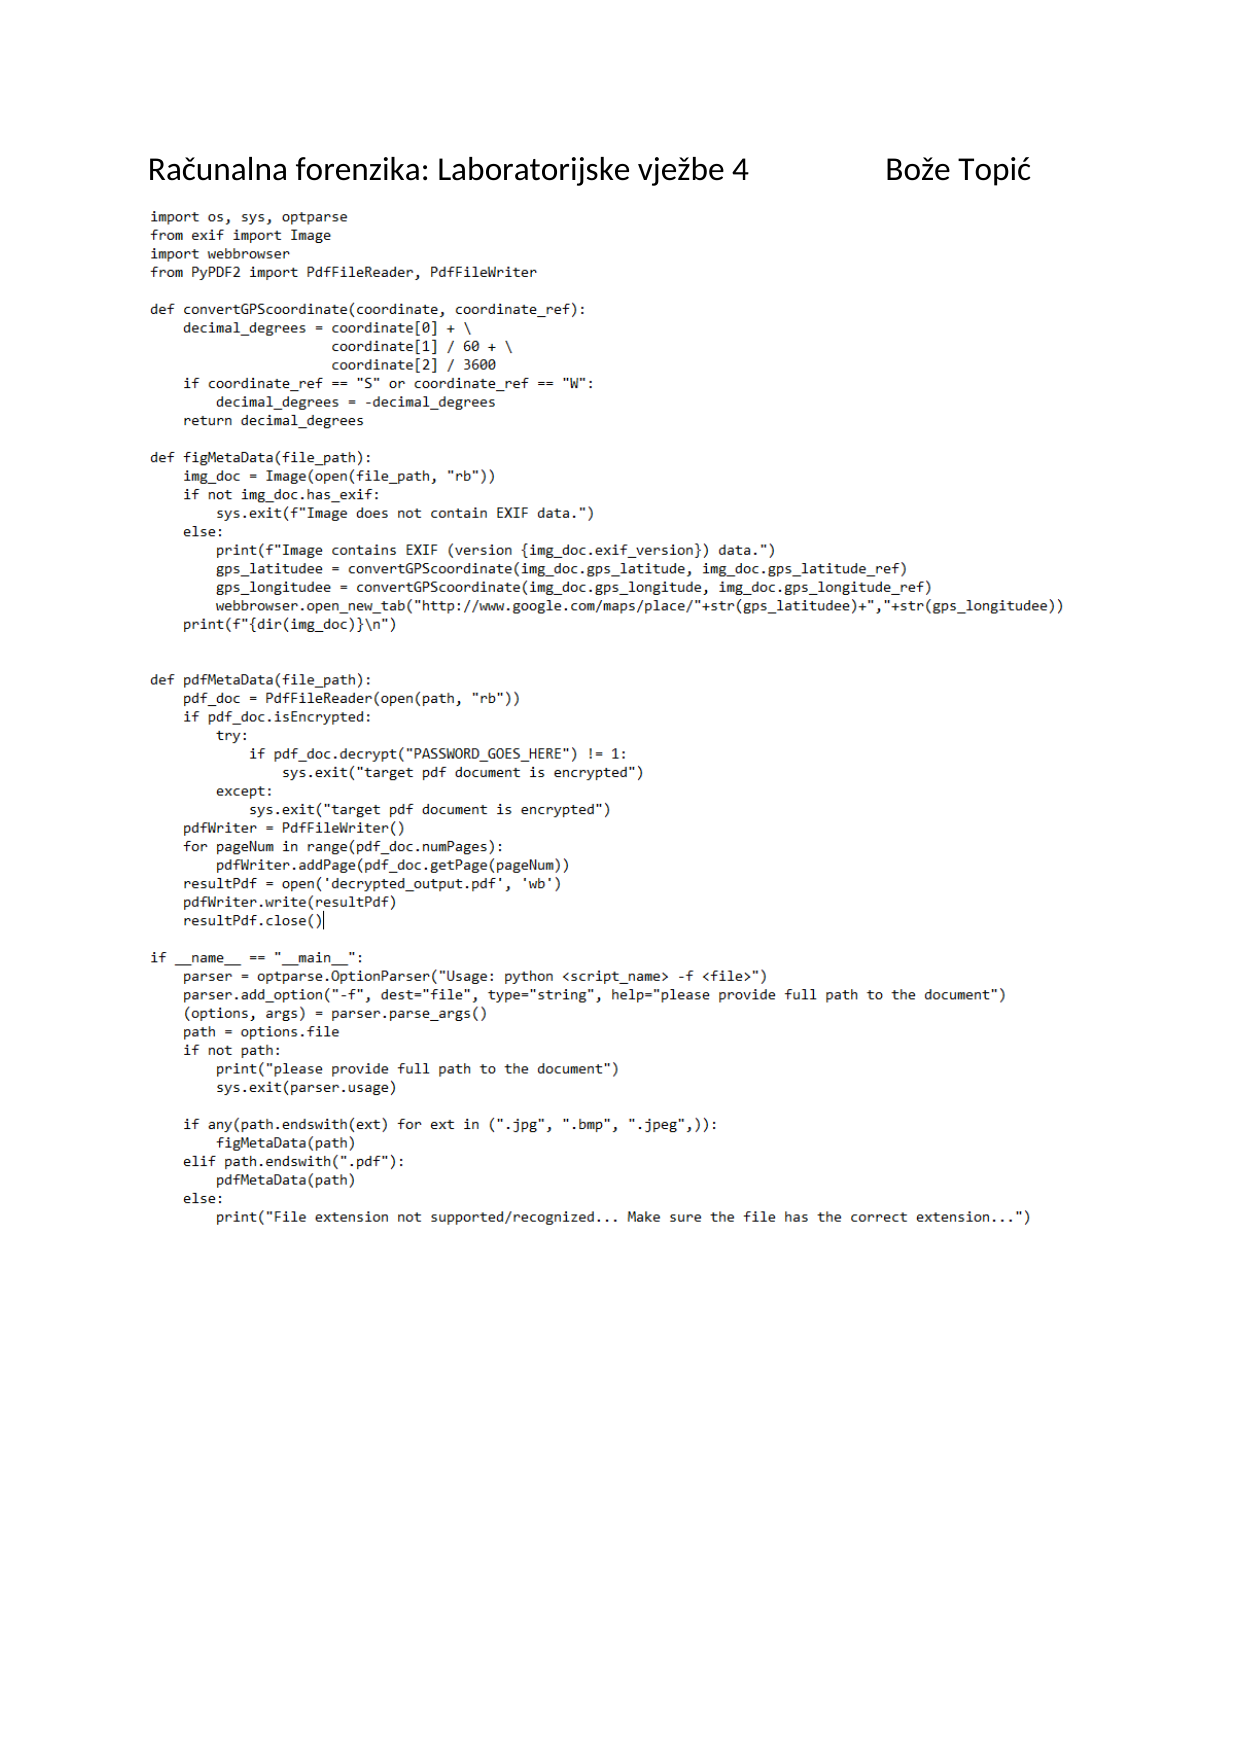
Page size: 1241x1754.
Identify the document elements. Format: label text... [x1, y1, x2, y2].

picture [147, 207, 1092, 1233]
text Računalna forenzika: Laboratorijske vježbe 4 Bože Topić [148, 148, 1093, 188]
